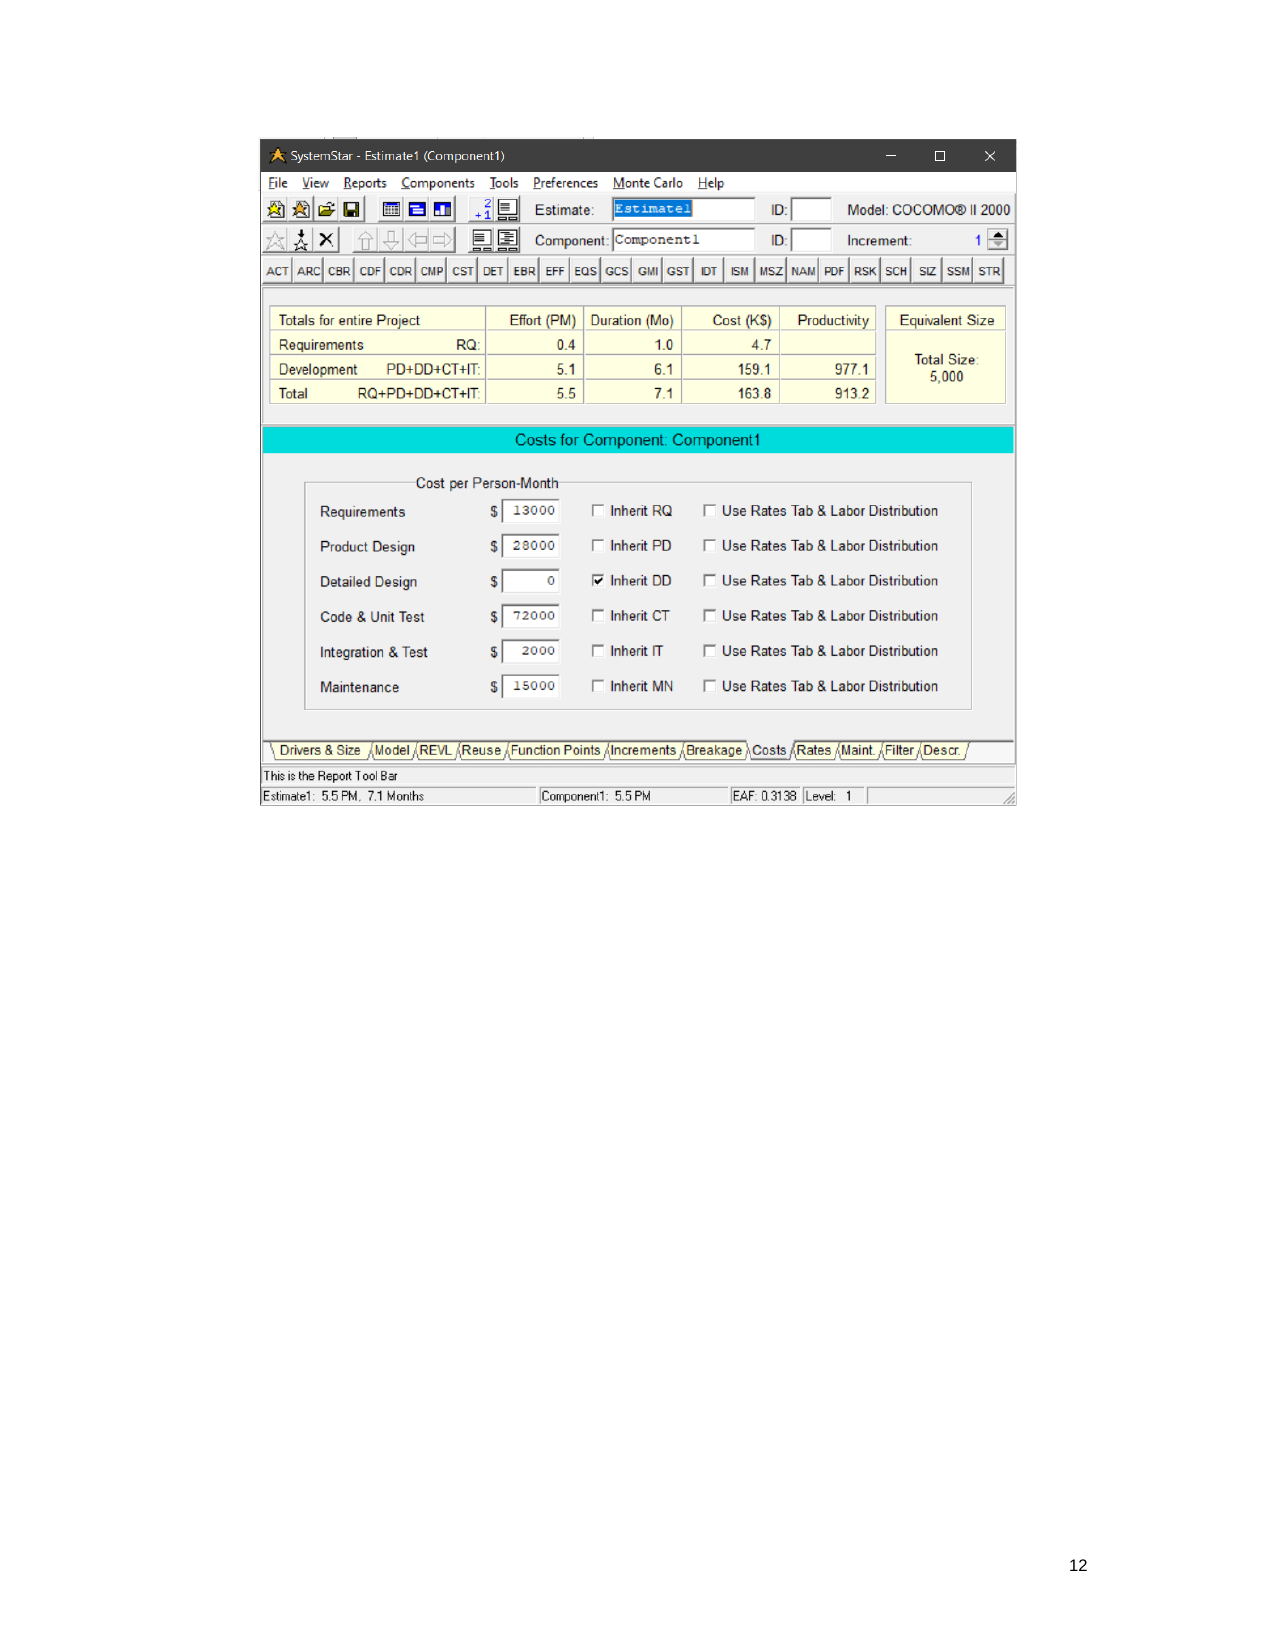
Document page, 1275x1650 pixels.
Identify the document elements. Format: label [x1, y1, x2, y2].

picture [258, 137, 1017, 806]
